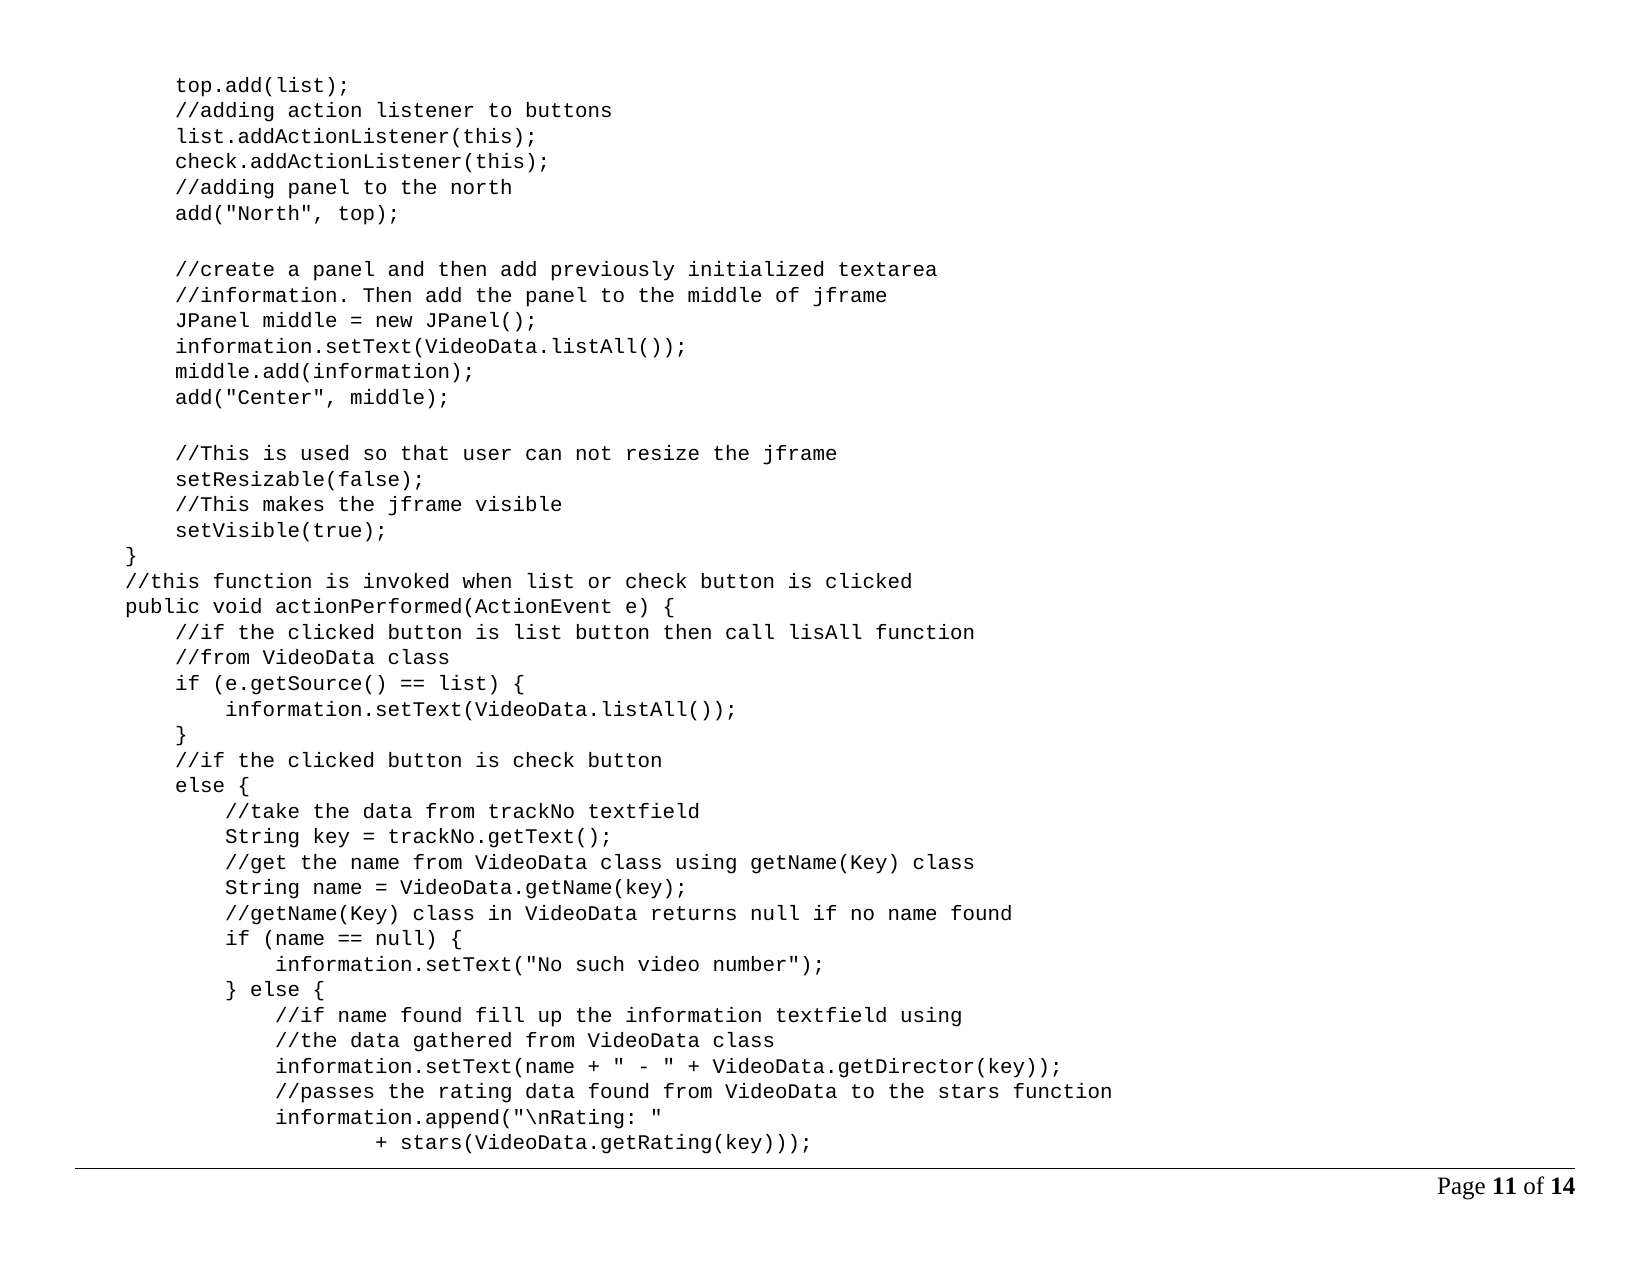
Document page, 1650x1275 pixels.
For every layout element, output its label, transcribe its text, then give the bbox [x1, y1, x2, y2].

text information.setText(VideoData.listAll()); [75, 336, 1575, 359]
text //create a panel and then add previously initialized textarea [75, 259, 1575, 283]
text //if the clicked button is check button [75, 749, 1575, 773]
text JPanel middle = new JPanel(); [75, 310, 1575, 334]
text information.setText("No such video number"); [75, 954, 1575, 977]
text //adding action listener to buttons [75, 101, 1575, 124]
text information.append("\nRating: " [75, 1107, 1575, 1131]
text setResizable(false); [75, 469, 1575, 492]
text public void actionPerformed(ActionEvent e) { [75, 596, 1575, 620]
text //getName(Key) class in VideoData returns null if no name found [75, 903, 1575, 926]
text //this function is invoked when list or check button is clicked [75, 571, 1575, 594]
text //the data gathered from VideoData class [75, 1030, 1575, 1054]
text //if name found fill up the information textfield using [75, 1005, 1575, 1028]
text //from VideoData class [75, 647, 1575, 671]
text add("North", top); [75, 203, 1575, 226]
text if (e.getSource() == list) { [75, 673, 1575, 697]
text //information. Then add the panel to the middle of jframe [75, 285, 1575, 308]
text } else { [75, 979, 1575, 1003]
text information.setText(VideoData.listAll()); [75, 698, 1575, 722]
text add("Center", middle); [75, 387, 1575, 410]
text list.addActionListener(this); [75, 126, 1575, 150]
text //if the clicked button is list button then call lisAll function [75, 622, 1575, 646]
text else { [75, 775, 1575, 799]
text } [75, 724, 1575, 748]
text setVisible(true); [75, 520, 1575, 543]
text information.setText(name + " - " + VideoData.getDirector(key)); [75, 1056, 1575, 1079]
text middle.add(information); [75, 361, 1575, 385]
text //This makes the jframe visible [75, 494, 1575, 518]
text //get the name from VideoData class using getName(Key) class [75, 852, 1575, 875]
text String key = trackNo.getText(); [75, 826, 1575, 850]
text //This is used so that user can not resize the jframe [75, 443, 1575, 467]
text //adding panel to the north [75, 177, 1575, 201]
text if (name == null) { [75, 928, 1575, 952]
text String name = VideoData.getName(key); [75, 877, 1575, 901]
text //take the data from trackNo textfield [75, 801, 1575, 824]
text } [75, 545, 1575, 569]
text check.addActionListener(this); [75, 152, 1575, 175]
text //passes the rating data found from VideoData to the stars function [75, 1081, 1575, 1105]
text + stars(VideoData.getRating(key))); [75, 1132, 1575, 1156]
text top.add(list); [75, 75, 1575, 99]
